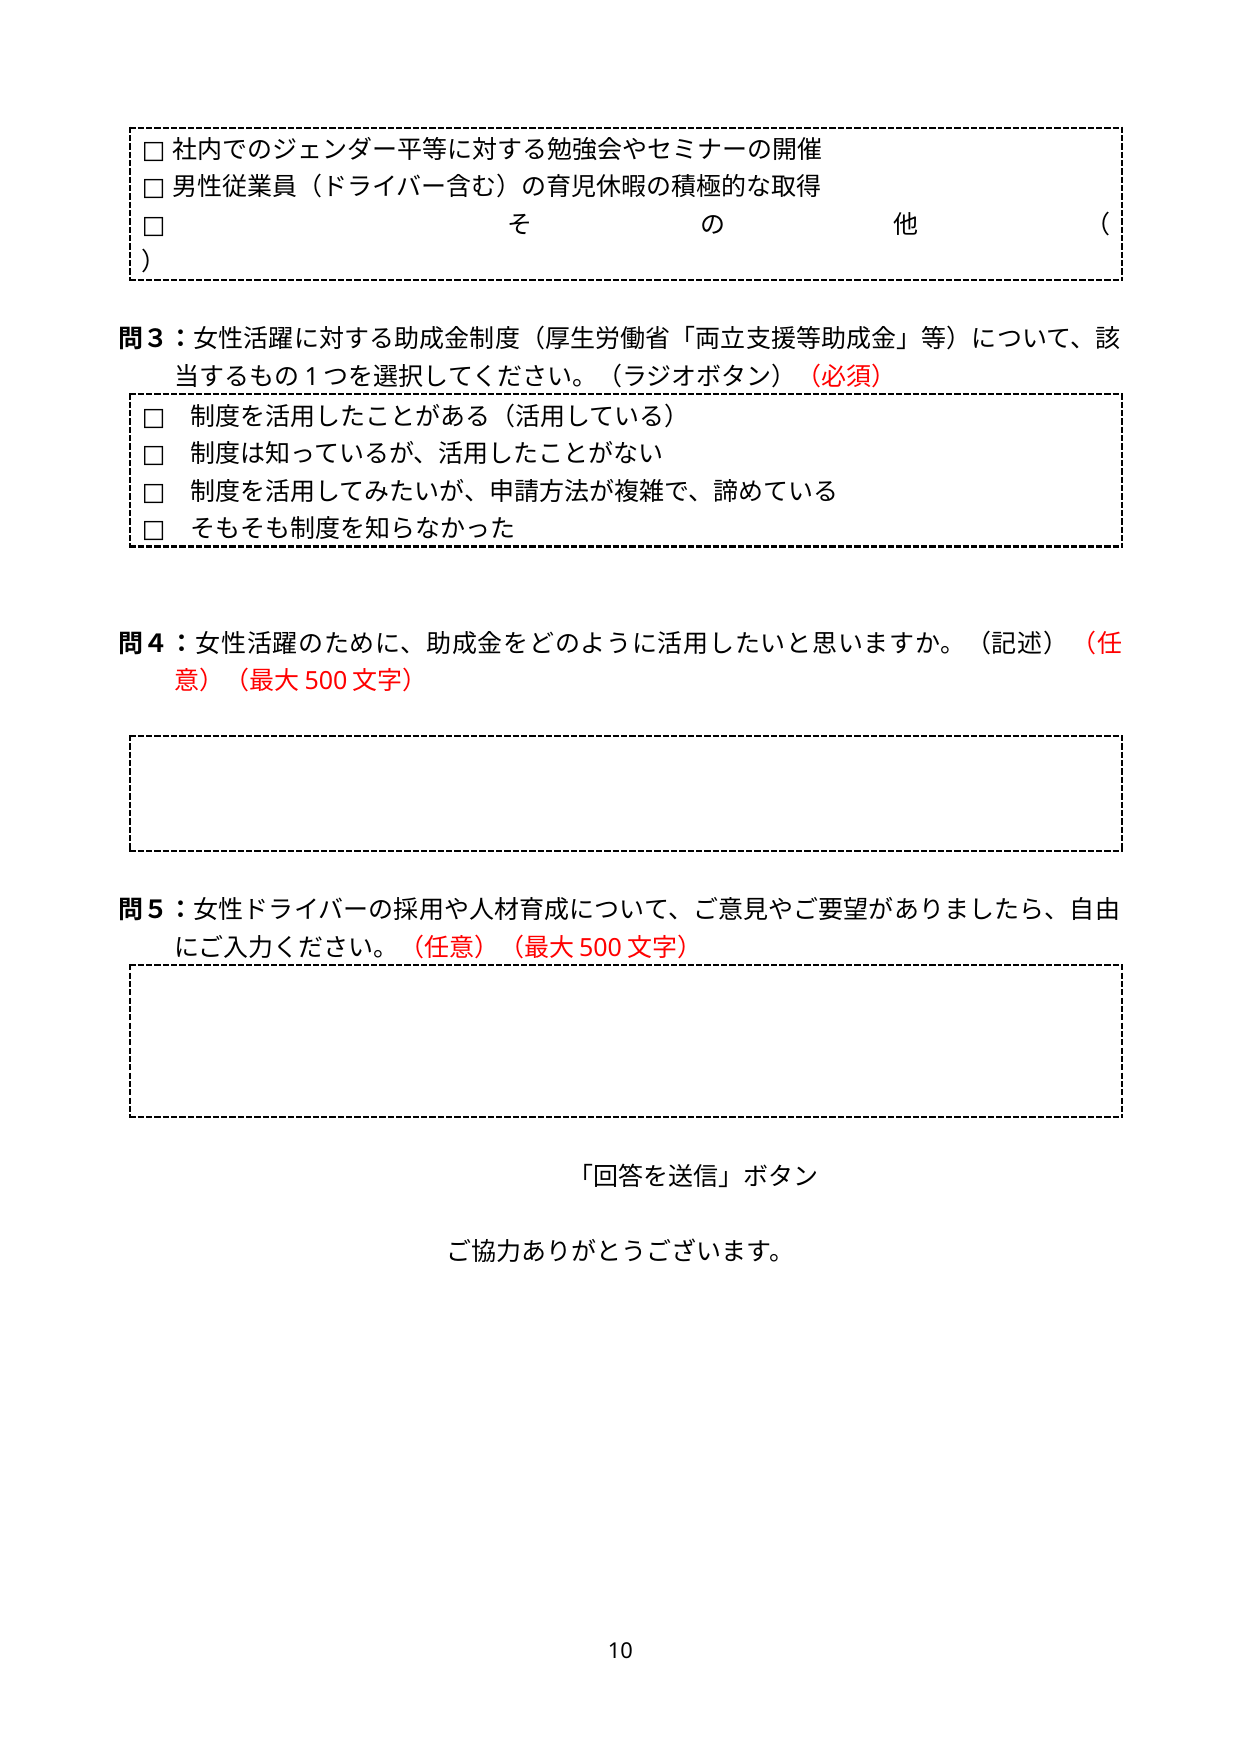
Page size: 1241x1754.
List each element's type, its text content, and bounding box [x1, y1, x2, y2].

table_header □ 制度を活用したことがある（活用している） □ 制度は知っているが、活用したことがない □ 制度を活用してみたいが、申請方法が複雑で、諦めている □ そもそも制度を知らなかった [130, 393, 1122, 545]
table_header [130, 964, 1122, 1116]
text 問４：女性活躍のために、助成金をどのように活用したいと思いますか。（記述）（任意）（最大500文字） [118, 622, 1122, 697]
text 問５：女性ドライバーの採用や人材育成について、ご意見やご要望がありましたら、自由にご入力ください。（任意）（最大500文字） [118, 889, 1122, 964]
table_header [130, 735, 1122, 849]
text ご協力ありがとうございます。 [118, 1231, 1122, 1268]
text 「回答を送信」ボタン [118, 1156, 1122, 1193]
text 問３：女性活躍に対する助成金制度（厚生労働省「両立支援等助成金」等）について、該当するもの1つを選択してください。（ラジオボタン）（必須） [118, 318, 1122, 393]
